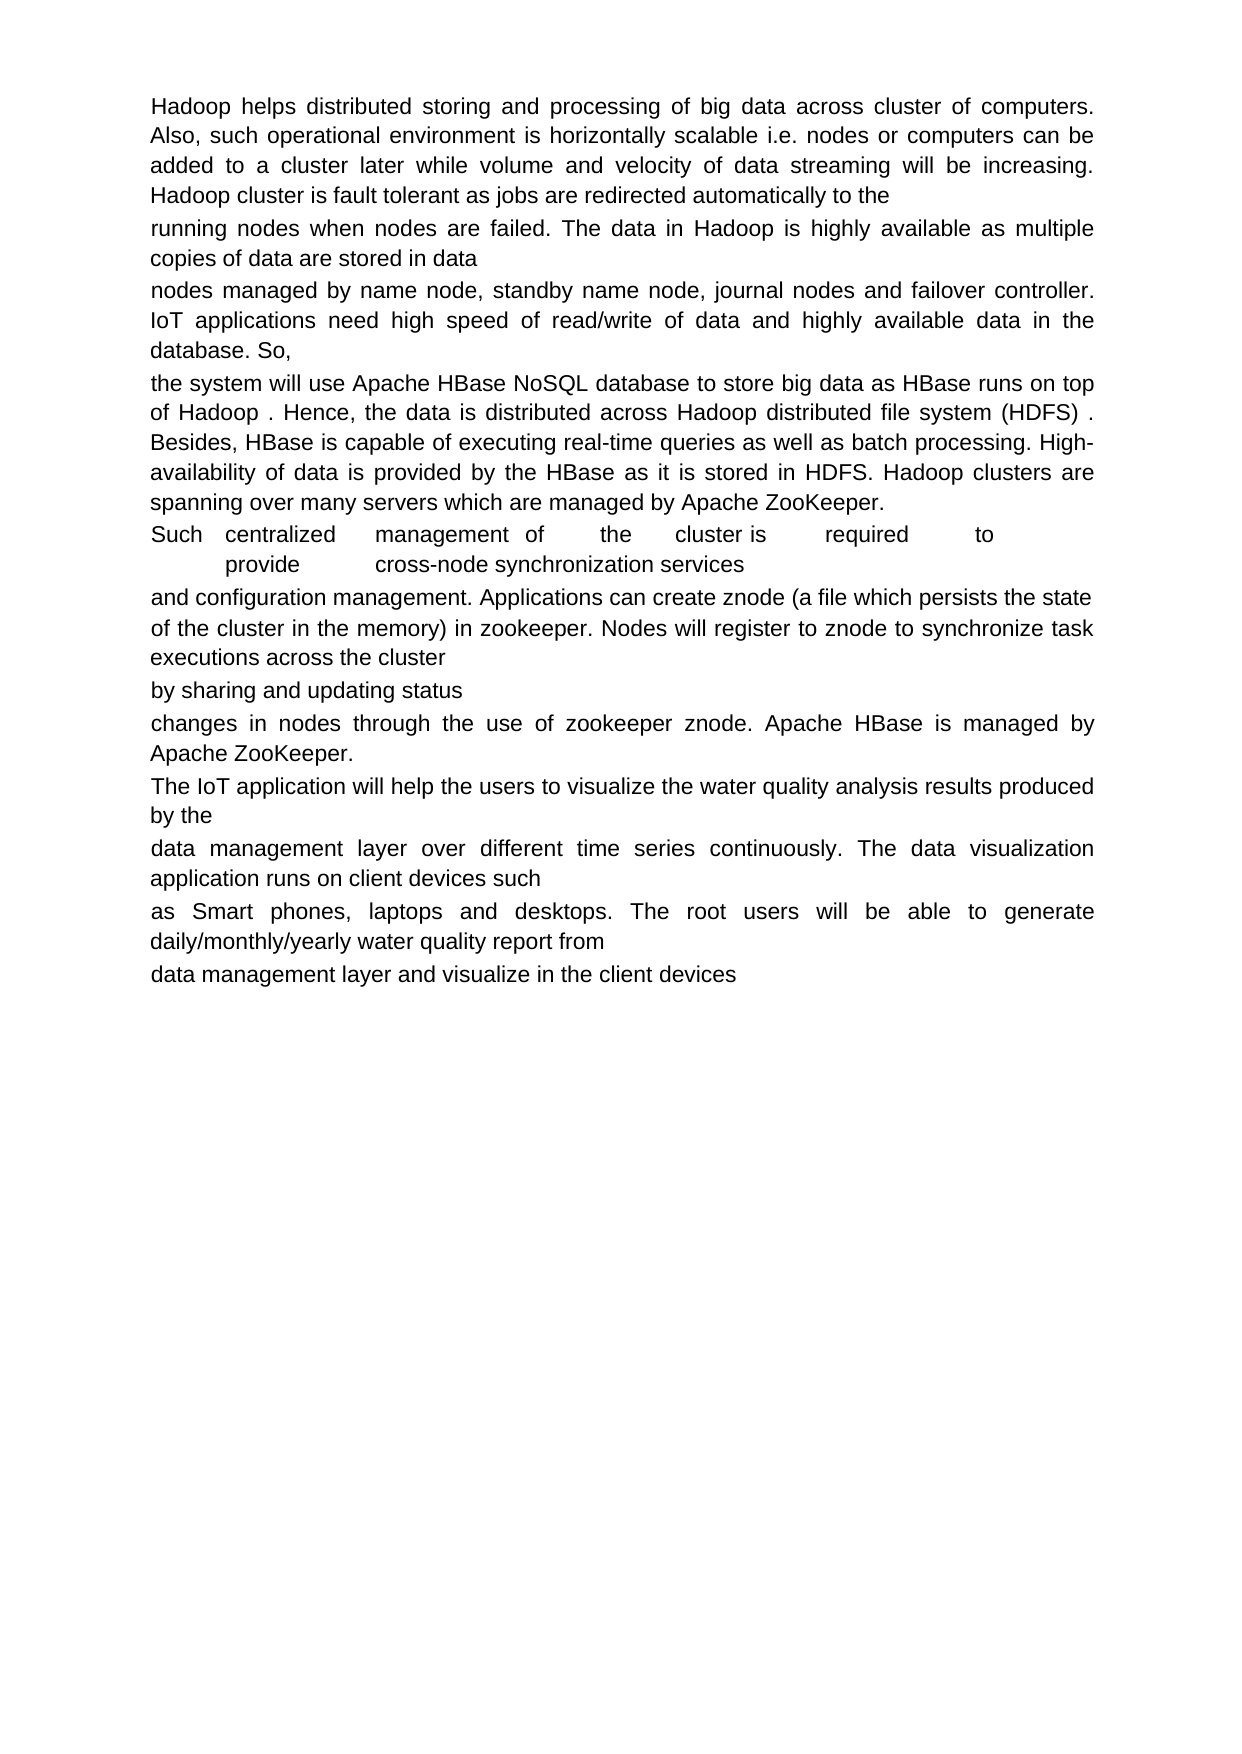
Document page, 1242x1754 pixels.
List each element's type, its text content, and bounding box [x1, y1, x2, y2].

text Hadoop helps distributed storing and processing of big data across cluster of computers. Also, such operational environment is horizontally scalable i.e. nodes or computers can be added to a cluster later while volume and velocity of data streaming will be increasing. Hadoop cluster is fault tolerant as jobs are redirected automatically to the [150, 93, 1095, 208]
text nodes managed by name node, standby name node, journal nodes and failover controller. IoT applications need high speed of read/write of data and highly available data in the database. So, [150, 277, 1095, 363]
text The IoT application will help the users to visualize the water quality analysis results produced by the [150, 773, 1095, 829]
text changes in nodes through the use of zookeeper znode. Apache HBase is managed by Apache ZooKeeper. [150, 710, 1095, 766]
text data management layer over different time series continuously. The data visualization application runs on client devices such [150, 835, 1095, 891]
text running nodes when nodes are failed. The data in Hadoop is highly available as multiple copies of data are stored in data [150, 215, 1095, 271]
text by sharing and updating status [150, 677, 1095, 703]
text data management layer and visualize in the client devices [150, 961, 1095, 987]
text as Smart phones, laptops and desktops. The root users will be able to generate daily/monthly/yearly water quality report from [150, 898, 1095, 954]
text Such centralized management of the cluster is required to provide cross-node synchronization services [150, 521, 1095, 577]
text the system will use Apache HBase NoSQL database to store big data as HBase runs on top of Hadoop . Hence, the data is distributed across Hadoop distributed file system (HDFS) . Besides, HBase is capable of executing real-time queries as well as batch processing. High-availability of data is provided by the HBase as it is stored in HDFS. Hadoop clusters are spanning over many servers which are managed by Apache ZooKeeper. [150, 370, 1095, 515]
text of the cluster in the memory) in zookeeper. Nodes will register to znode to synchronize task executions across the cluster [150, 614, 1095, 671]
text and configuration management. Applications can create znode (a file which persists the state [150, 584, 1095, 610]
